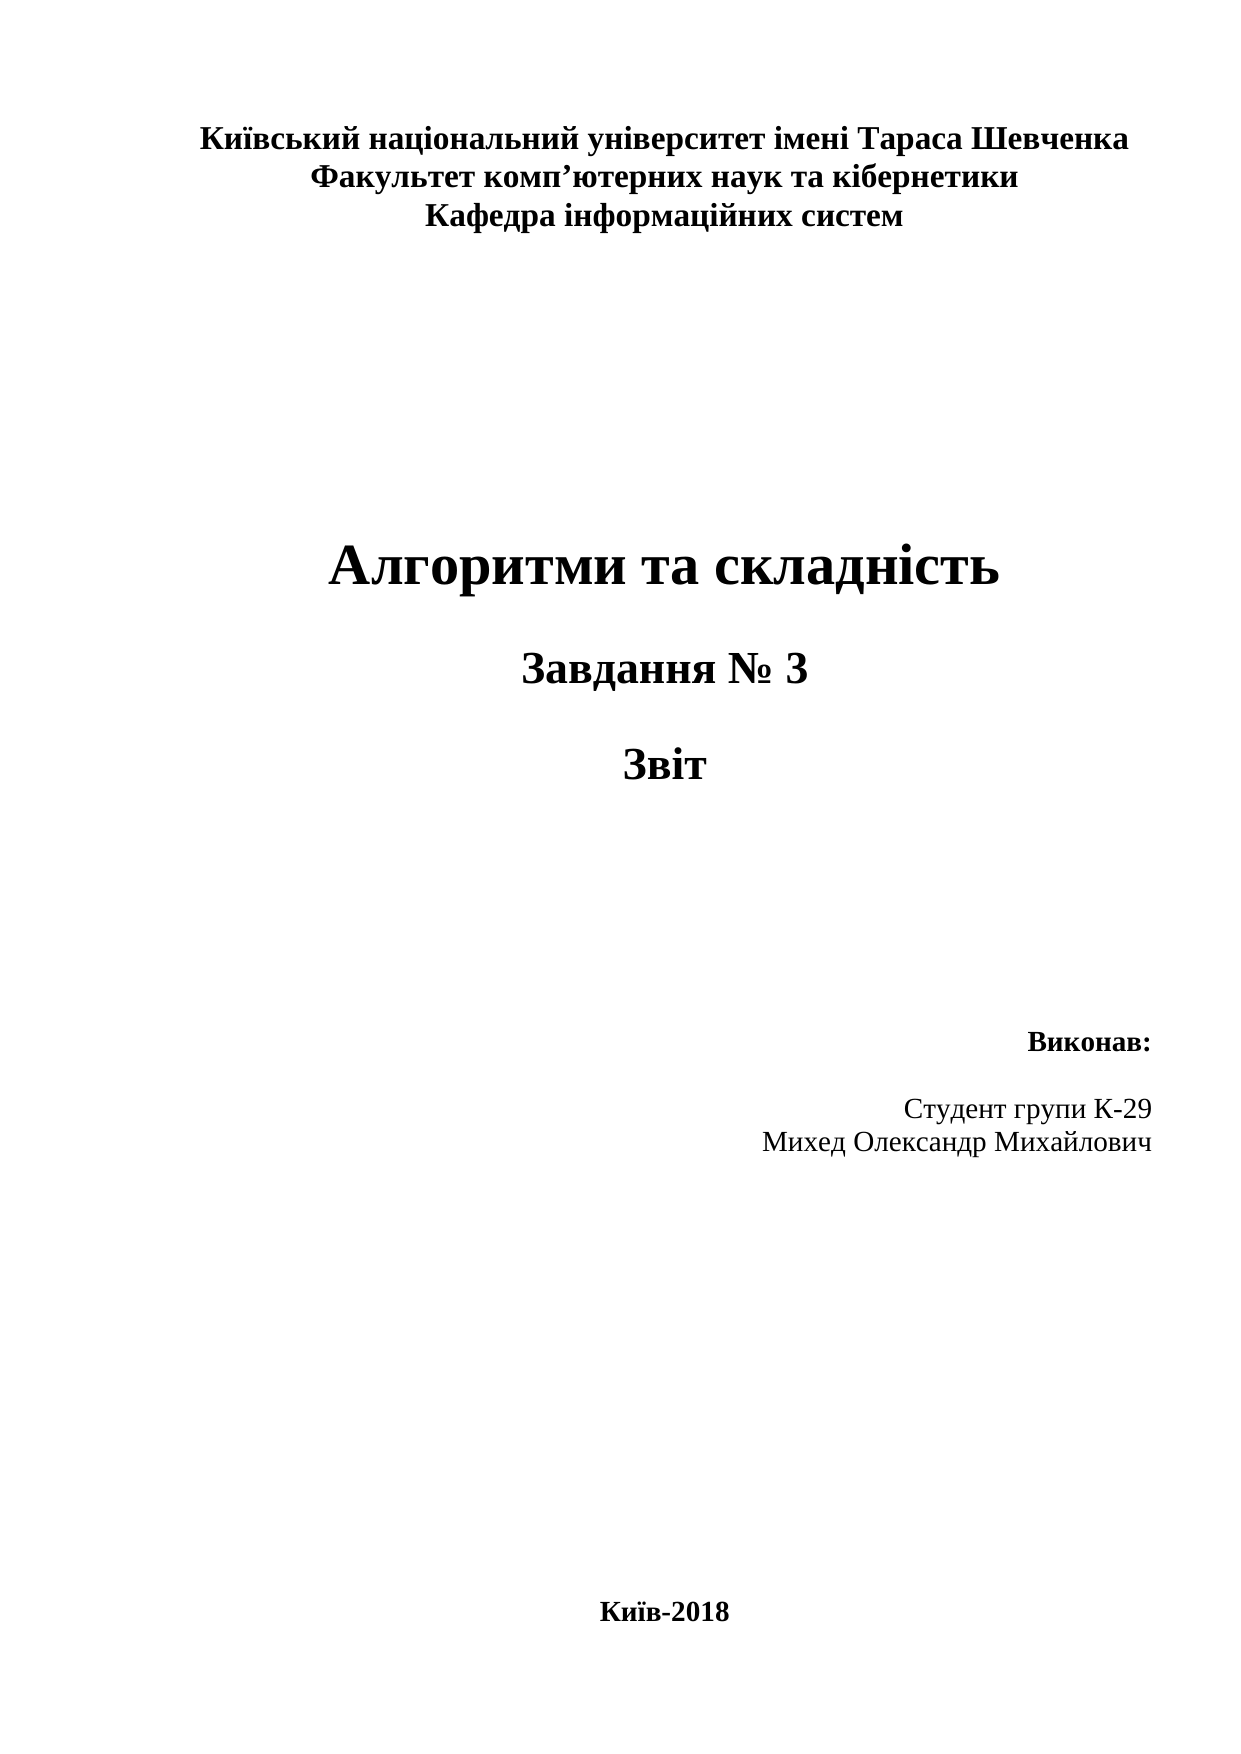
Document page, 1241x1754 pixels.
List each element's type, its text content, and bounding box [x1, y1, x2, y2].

text Факультет комп’ютерних наук та кібернетики [177, 156, 1152, 195]
text Кафедра інформаційних систем [177, 195, 1152, 233]
text Алгоритми та складність [177, 530, 1152, 597]
text Київ-2018 [177, 1594, 1152, 1627]
text Студент групи К-29 [177, 1091, 1152, 1124]
text Київський національний університет імені Тараса Шевченка [177, 118, 1152, 156]
text Михед Олександр Михайлович [177, 1124, 1152, 1158]
text Виконав: [177, 1024, 1152, 1057]
text Завдання № 3 [177, 640, 1152, 693]
text Звіт [177, 736, 1152, 789]
